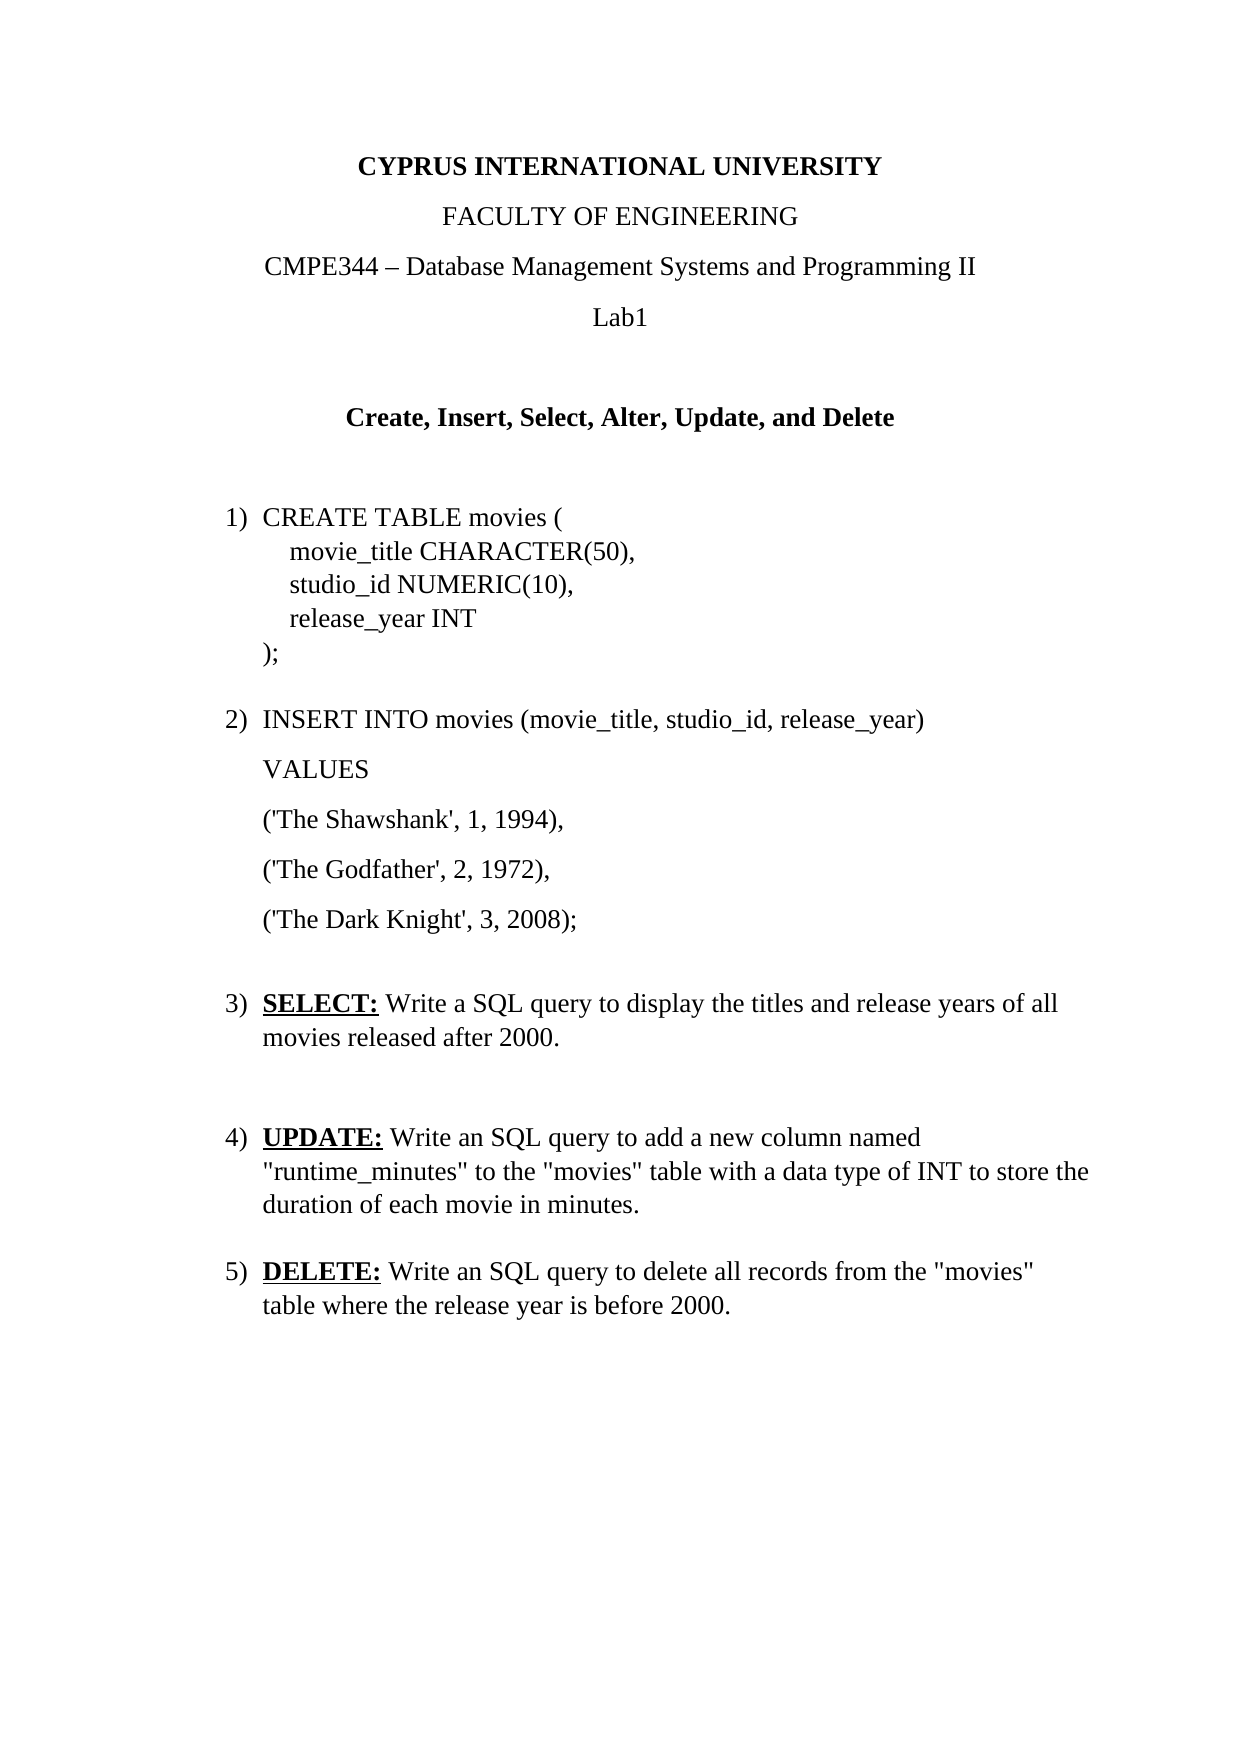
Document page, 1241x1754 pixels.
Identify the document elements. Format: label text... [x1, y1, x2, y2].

list INSERT INTO movies (movie_title, studio_id, release_year) [225, 703, 1090, 734]
text VALUES [262, 753, 1090, 784]
text Lab1 [150, 301, 1090, 332]
text ('The Shawshank', 1, 1994), [262, 803, 1090, 834]
text Create, Insert, Select, Alter, Update, and Delete [150, 401, 1090, 432]
text ('The Dark Knight', 3, 2008); [262, 903, 1090, 935]
list CREATE TABLE movies ( [225, 501, 1090, 533]
list UPDATE: Write an SQL query to add a new column named "runtime_minutes" to the "movies" table with a data type of INT to store the duration of each movie in minutes. [225, 1121, 1090, 1219]
text FACULTY OF ENGINEERING [150, 200, 1090, 231]
list DELETE: Write an SQL query to delete all records from the "movies" table where the release year is before 2000. [225, 1255, 1090, 1320]
text CYPRUS INTERNATIONAL UNIVERSITY [150, 150, 1090, 181]
list SELECT: Write a SQL query to display the titles and release years of all movies released after 2000. [225, 987, 1090, 1052]
text ('The Godfather', 2, 1972), [262, 853, 1090, 884]
list studio_id NUMERIC(10), [262, 568, 1090, 600]
text CMPE344 – Database Management Systems and Programming II [150, 250, 1090, 282]
list ); [262, 636, 1090, 667]
list movie_title CHARACTER(50), [262, 535, 1090, 566]
list release_year INT [262, 602, 1090, 633]
